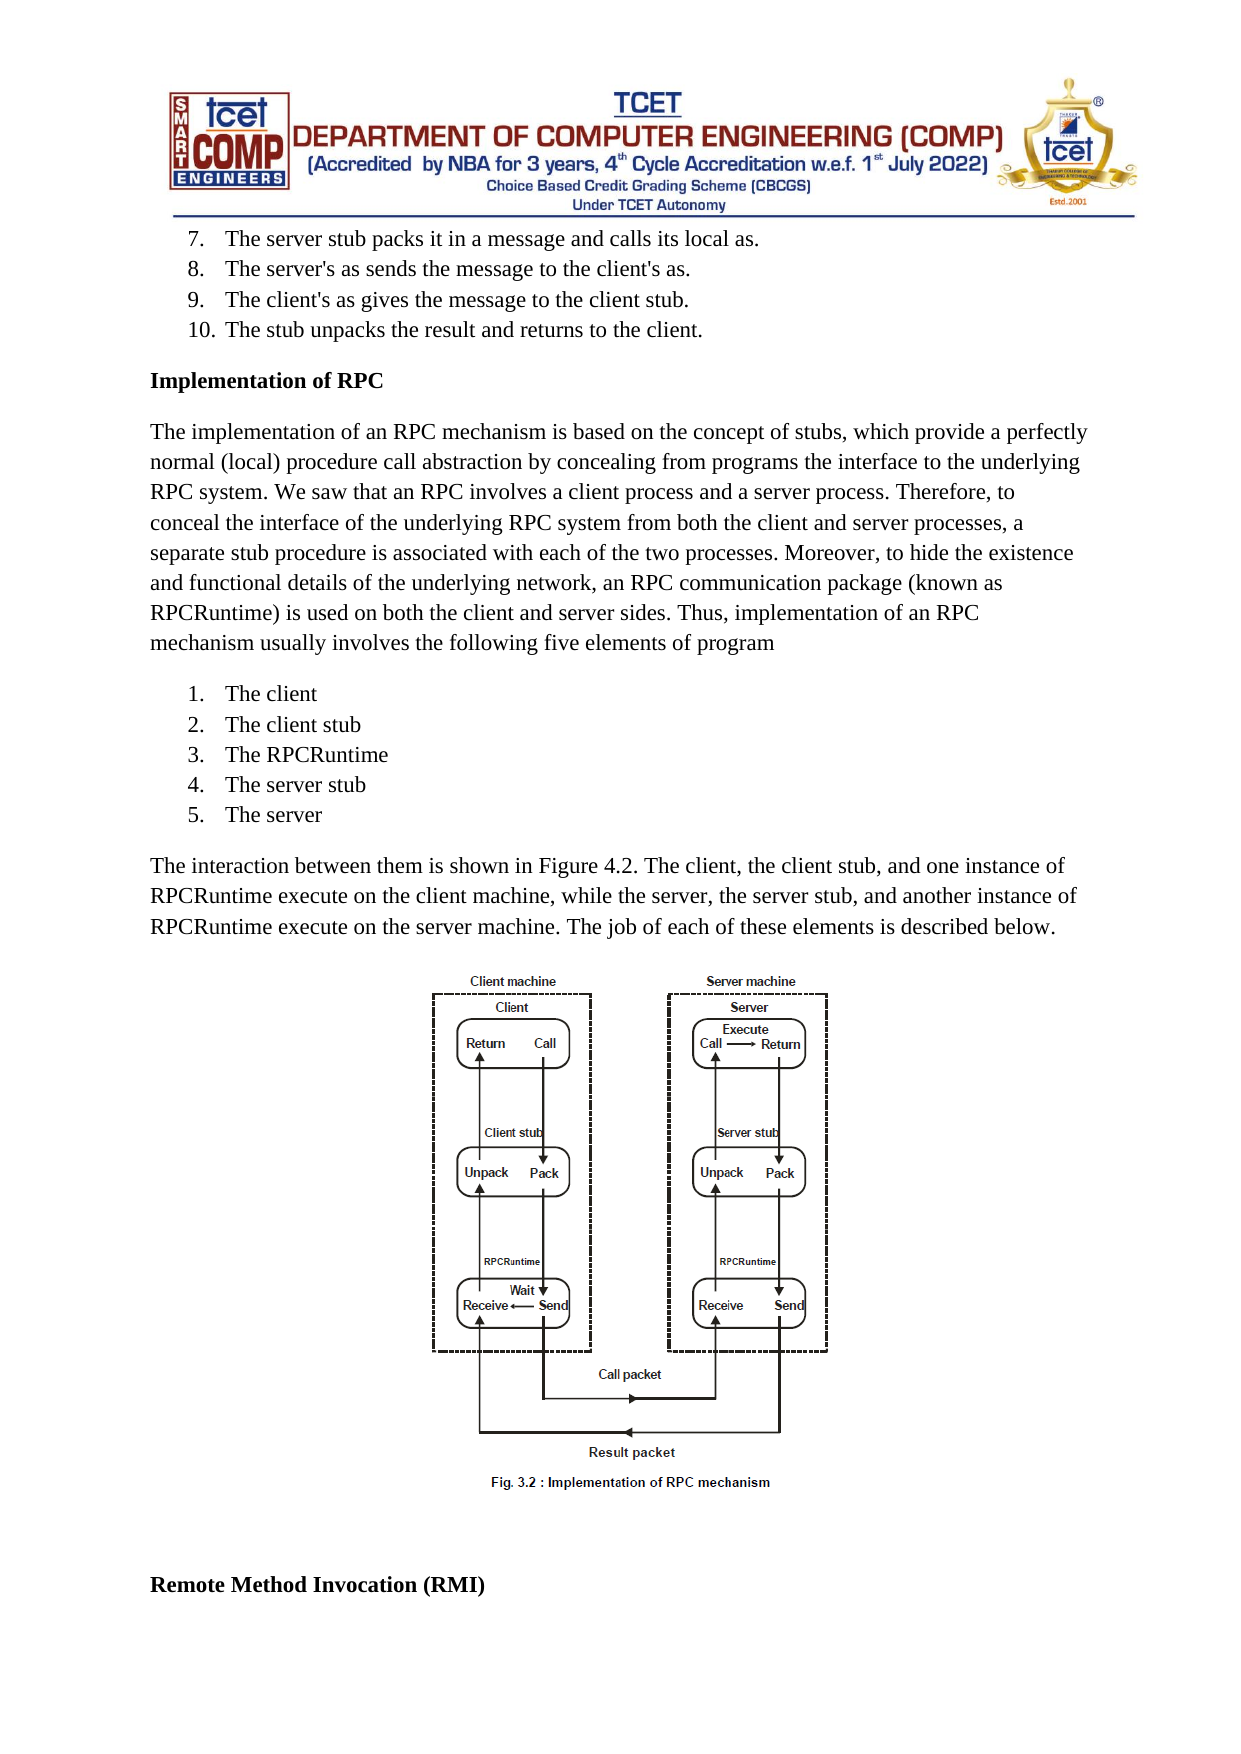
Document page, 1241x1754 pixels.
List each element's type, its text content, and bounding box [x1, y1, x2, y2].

text Implementation of RPC [150, 367, 1090, 393]
list The client [187, 680, 1090, 707]
text The implementation of an RPC mechanism is based on the concept of stubs, which provide a perfectly normal (local) procedure call abstraction by concealing from programs the interface to the underlying RPC system. We saw that an RPC involves a client process and a server process. Therefore, to conceal the interface of the underlying RPC system from both the client and server processes, a separate stub procedure is associated with each of the two processes. Moreover, to hide the existence and functional details of the underlying network, an RPC communication package (known as RPCRuntime) is used on both the client and server sides. Thus, implementation of an RPC mechanism usually involves the following five elements of program [150, 418, 1090, 656]
list The server stub packs it in a message and calls its local as. [187, 226, 1090, 252]
text The interaction between them is shown in Figure 4.2. The client, the client stub, and one instance of RPCRuntime execute on the client machine, while the server, the server stub, and another instance of RPCRuntime execute on the server machine. The job of each of these elements is described below. [150, 852, 1090, 939]
text Remote Method Invocation (RMI) [150, 1571, 1090, 1598]
list The server stub [187, 771, 1090, 797]
picture [403, 963, 837, 1496]
list The stub unpacks the result and returns to the client. [187, 316, 1090, 342]
list The client stub [187, 711, 1090, 737]
list The server [187, 801, 1090, 828]
list The RPCRuntime [187, 741, 1090, 767]
picture [150, 73, 1157, 226]
list The client's as gives the message to the client stub. [187, 286, 1090, 312]
list The server's as sends the message to the client's as. [187, 255, 1090, 282]
